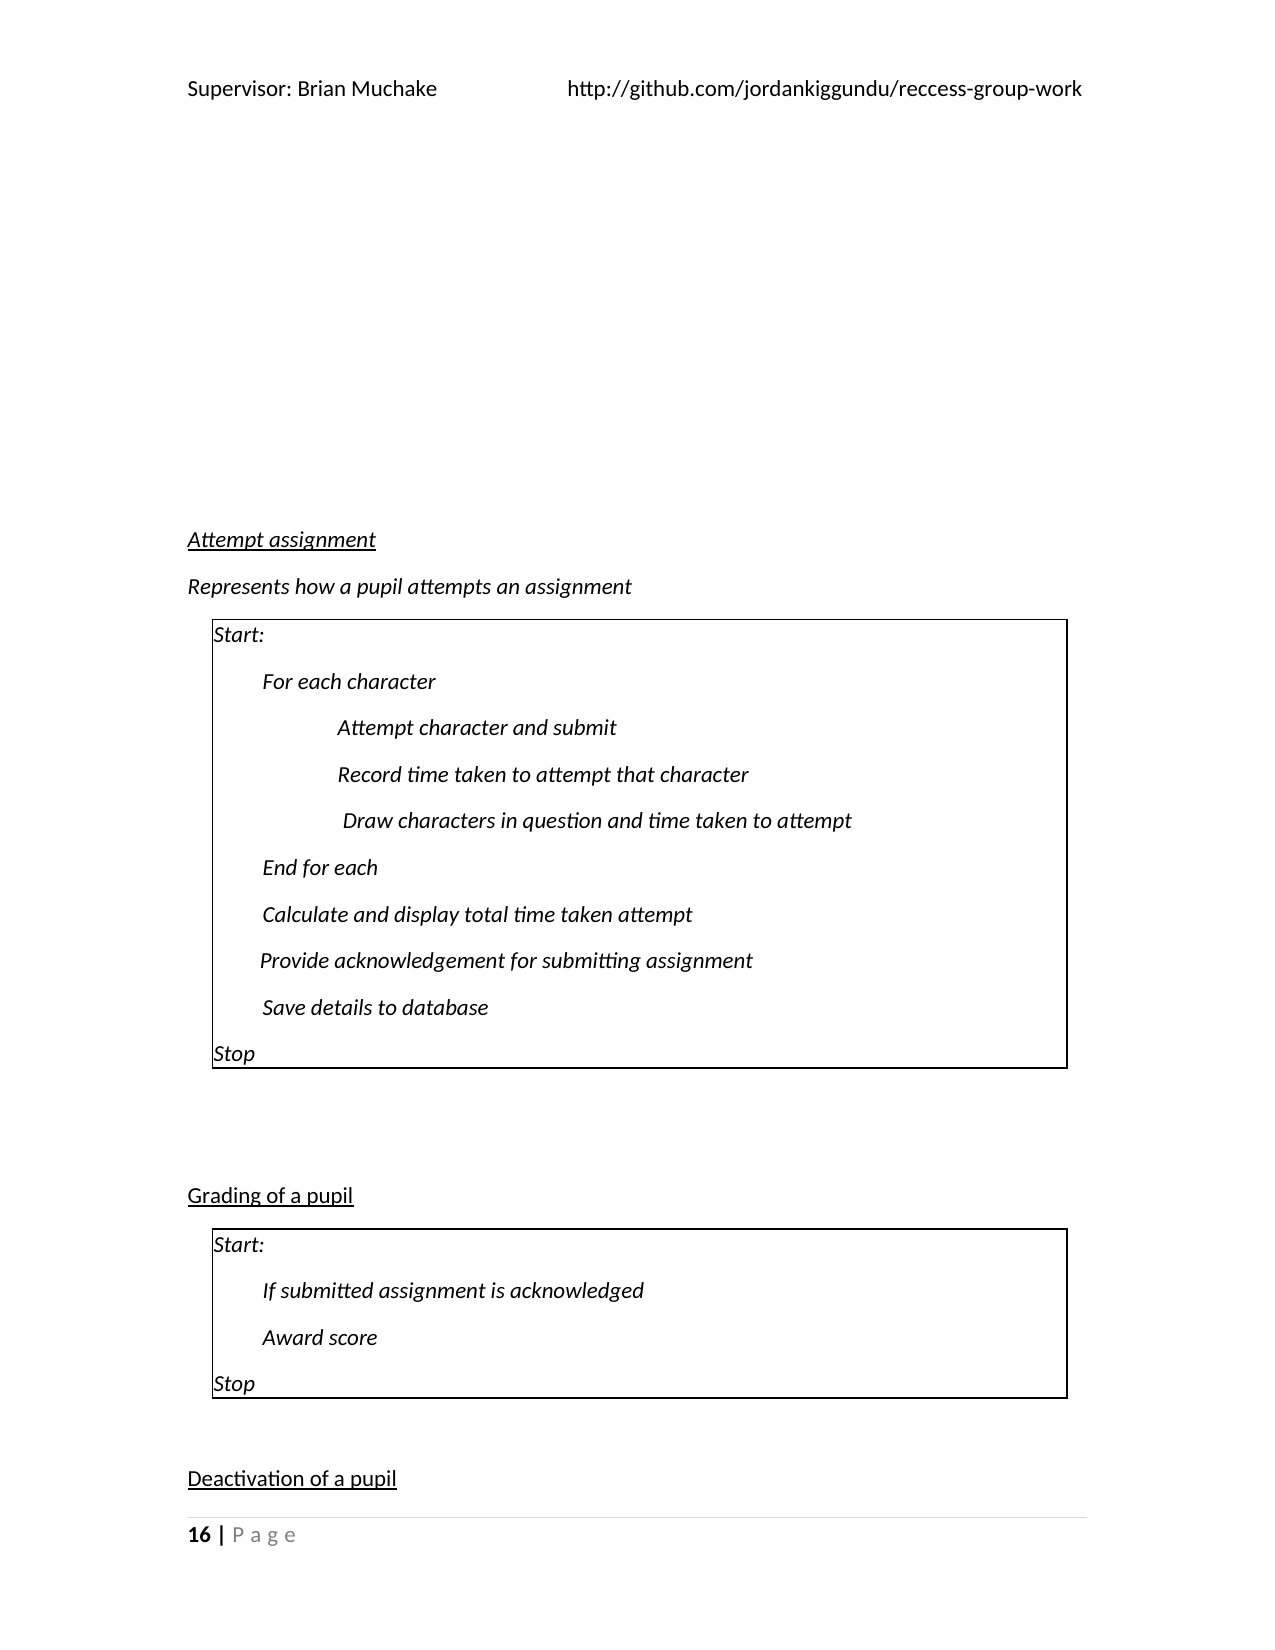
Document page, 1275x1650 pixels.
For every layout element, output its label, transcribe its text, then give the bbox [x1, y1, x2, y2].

text Record time taken to attempt that character [213, 758, 1066, 788]
text Award score [213, 1321, 1066, 1351]
text Attempt character and submit [213, 712, 1066, 741]
text Draw characters in question and time taken to attempt [213, 805, 1066, 834]
text For each character [213, 665, 1066, 695]
text Stop [213, 1368, 1066, 1397]
text End for each [213, 852, 1066, 881]
text Attempt assignment [187, 525, 1087, 553]
text Start: [213, 620, 1066, 648]
text Grading of a pupil [187, 1181, 1087, 1209]
text Provide acknowledgement for submitting assignment [213, 945, 1066, 974]
text Deactivation of a pupil [187, 1464, 1087, 1492]
text Start: [213, 1230, 1066, 1258]
text Save details to database [213, 991, 1066, 1021]
text Represents how a pupil attempts an assignment [187, 572, 1087, 600]
text If submitted assignment is acknowledged [213, 1275, 1066, 1304]
text Stop [213, 1038, 1066, 1067]
text Calculate and display total time taken attempt [213, 898, 1066, 928]
